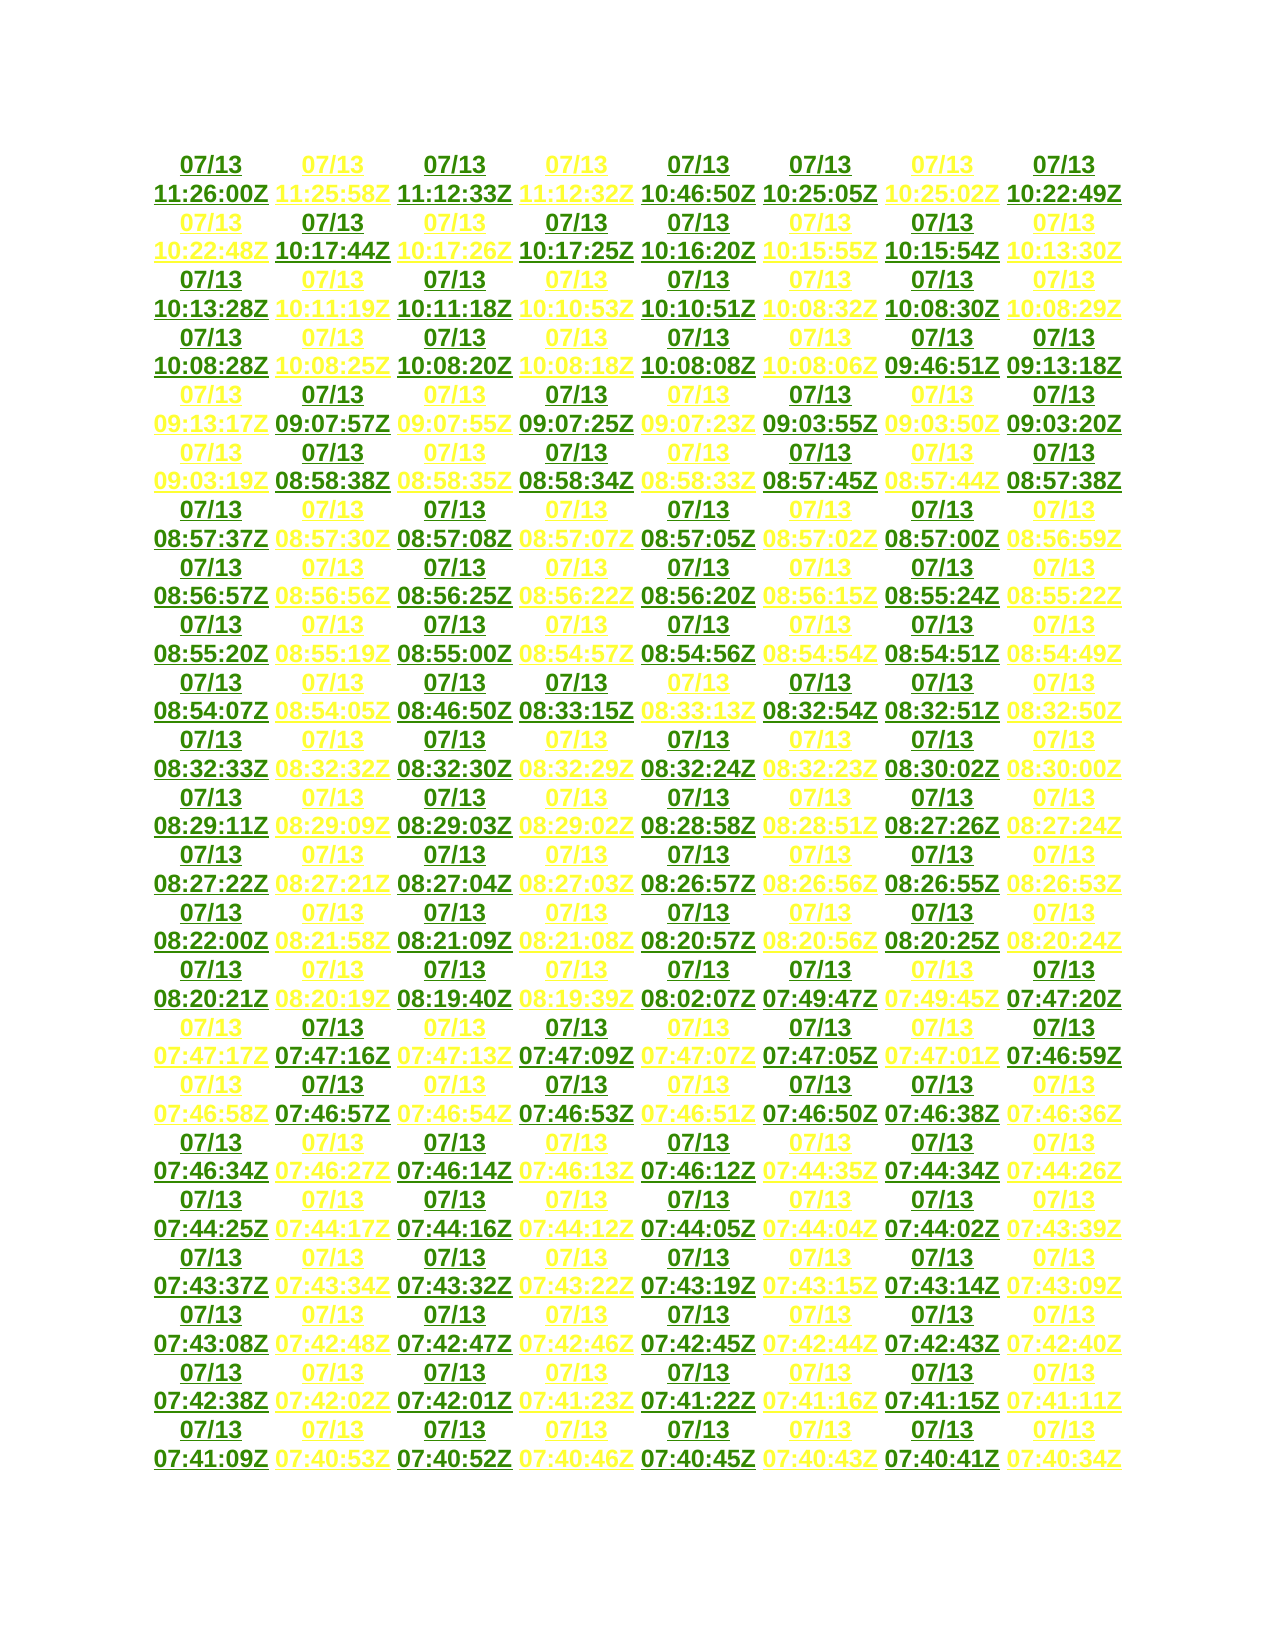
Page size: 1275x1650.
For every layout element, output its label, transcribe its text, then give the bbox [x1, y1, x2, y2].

table_cell 07/13 07:46:59Z [1003, 1013, 1125, 1070]
table_cell 07/13 08:57:07Z [516, 495, 637, 552]
table_cell 07/13 08:58:35Z [394, 438, 516, 495]
table_cell 07/13 10:15:54Z [881, 208, 1003, 265]
table_cell 07/13 08:20:25Z [881, 898, 1003, 955]
table_cell 07/13 08:26:56Z [759, 840, 881, 897]
table_cell 07/13 08:02:07Z [638, 955, 759, 1012]
table_cell 07/13 07:47:01Z [881, 1013, 1003, 1070]
table_cell 07/13 08:19:40Z [394, 955, 516, 1012]
table_cell 07/13 08:21:08Z [516, 898, 637, 955]
table_cell 07/13 07:43:37Z [150, 1243, 272, 1300]
table_cell 07/13 10:11:19Z [272, 265, 394, 322]
table_cell 07/13 08:26:55Z [881, 840, 1003, 897]
table_cell 07/13 10:11:18Z [394, 265, 516, 322]
table_cell 07/13 07:41:23Z [516, 1358, 637, 1415]
table_cell 07/13 07:43:09Z [1003, 1243, 1125, 1300]
table_cell 07/13 11:12:32Z [516, 150, 637, 207]
table_cell 07/13 07:46:53Z [516, 1070, 637, 1127]
table_cell 07/13 07:40:46Z [516, 1415, 637, 1472]
table_cell 07/13 08:20:21Z [150, 955, 272, 1012]
table_cell 07/13 10:08:25Z [272, 323, 394, 380]
table_cell 07/13 07:42:02Z [272, 1358, 394, 1415]
table_cell 07/13 07:42:46Z [516, 1300, 637, 1357]
table_cell 07/13 08:20:57Z [638, 898, 759, 955]
table_cell 07/13 08:27:21Z [272, 840, 394, 897]
table_cell 07/13 07:44:02Z [881, 1185, 1003, 1242]
table_cell 07/13 10:08:06Z [759, 323, 881, 380]
table_cell 07/13 07:46:14Z [394, 1128, 516, 1185]
table_cell 07/13 08:54:56Z [638, 610, 759, 667]
table_cell 07/13 07:42:47Z [394, 1300, 516, 1357]
table_cell 07/13 08:56:15Z [759, 553, 881, 610]
table_cell 07/13 07:46:51Z [638, 1070, 759, 1127]
table_cell 07/13 07:42:44Z [759, 1300, 881, 1357]
table_cell 07/13 07:40:41Z [881, 1415, 1003, 1472]
table_cell 07/13 09:13:18Z [1003, 323, 1125, 380]
table_cell 07/13 10:17:44Z [272, 208, 394, 265]
table_cell 07/13 08:57:45Z [759, 438, 881, 495]
table_cell 07/13 07:46:13Z [516, 1128, 637, 1185]
table_cell 07/13 08:55:20Z [150, 610, 272, 667]
table_cell 07/13 09:03:20Z [1003, 380, 1125, 437]
table_cell 07/13 11:12:33Z [394, 150, 516, 207]
table_cell 07/13 07:49:47Z [759, 955, 881, 1012]
table_cell 07/13 10:08:20Z [394, 323, 516, 380]
table_cell 07/13 10:08:32Z [759, 265, 881, 322]
table_cell 07/13 07:44:35Z [759, 1128, 881, 1185]
table_cell 07/13 07:44:12Z [516, 1185, 637, 1242]
table_cell 07/13 07:42:43Z [881, 1300, 1003, 1357]
table_cell 07/13 10:10:51Z [638, 265, 759, 322]
table_cell 07/13 08:20:24Z [1003, 898, 1125, 955]
table_cell 07/13 08:33:15Z [516, 668, 637, 725]
table_cell 07/13 08:29:03Z [394, 783, 516, 840]
table_cell 07/13 11:26:00Z [150, 150, 272, 207]
table_cell 07/13 08:54:51Z [881, 610, 1003, 667]
table_cell 07/13 08:54:05Z [272, 668, 394, 725]
table_cell 07/13 07:40:45Z [638, 1415, 759, 1472]
table_cell 07/13 08:58:38Z [272, 438, 394, 495]
table_cell 07/13 08:32:50Z [1003, 668, 1125, 725]
table_cell 07/13 08:32:24Z [638, 725, 759, 782]
table_cell 07/13 09:03:19Z [150, 438, 272, 495]
table_cell 07/13 10:16:20Z [638, 208, 759, 265]
table_cell 07/13 08:54:07Z [150, 668, 272, 725]
table_cell 07/13 08:57:02Z [759, 495, 881, 552]
table_cell 07/13 08:32:54Z [759, 668, 881, 725]
table_cell 07/13 08:21:58Z [272, 898, 394, 955]
table_cell 07/13 08:55:24Z [881, 553, 1003, 610]
table_cell 07/13 08:27:24Z [1003, 783, 1125, 840]
table_cell 07/13 07:42:38Z [150, 1358, 272, 1415]
table_cell 07/13 07:43:14Z [881, 1243, 1003, 1300]
table_cell 07/13 08:56:25Z [394, 553, 516, 610]
table_cell 07/13 07:46:54Z [394, 1070, 516, 1127]
table_cell 07/13 10:22:49Z [1003, 150, 1125, 207]
table_cell 07/13 08:27:26Z [881, 783, 1003, 840]
table_cell 07/13 09:07:25Z [516, 380, 637, 437]
table_cell 07/13 09:03:55Z [759, 380, 881, 437]
table_cell 07/13 07:46:27Z [272, 1128, 394, 1185]
table_cell 07/13 08:27:03Z [516, 840, 637, 897]
table_cell 07/13 08:32:32Z [272, 725, 394, 782]
table_cell 07/13 07:47:05Z [759, 1013, 881, 1070]
table_cell 07/13 08:57:30Z [272, 495, 394, 552]
table_cell 07/13 08:58:34Z [516, 438, 637, 495]
table_cell 07/13 08:54:49Z [1003, 610, 1125, 667]
table_cell 07/13 08:20:56Z [759, 898, 881, 955]
table_cell 07/13 07:41:16Z [759, 1358, 881, 1415]
table_cell 07/13 09:07:55Z [394, 380, 516, 437]
table_cell 07/13 11:25:58Z [272, 150, 394, 207]
table_cell 07/13 07:44:26Z [1003, 1128, 1125, 1185]
table_cell 07/13 07:41:15Z [881, 1358, 1003, 1415]
table_cell 07/13 08:26:53Z [1003, 840, 1125, 897]
table_cell 07/13 07:49:45Z [881, 955, 1003, 1012]
table_cell 07/13 07:46:50Z [759, 1070, 881, 1127]
table_cell 07/13 08:27:04Z [394, 840, 516, 897]
table_cell 07/13 10:13:28Z [150, 265, 272, 322]
table_cell 07/13 07:41:09Z [150, 1415, 272, 1472]
table_cell 07/13 10:08:29Z [1003, 265, 1125, 322]
table_cell 07/13 08:32:33Z [150, 725, 272, 782]
table_cell 07/13 07:46:36Z [1003, 1070, 1125, 1127]
table_cell 07/13 07:46:57Z [272, 1070, 394, 1127]
table_cell 07/13 08:32:30Z [394, 725, 516, 782]
table_cell 07/13 08:30:02Z [881, 725, 1003, 782]
table_cell 07/13 08:32:29Z [516, 725, 637, 782]
table_cell 07/13 08:28:51Z [759, 783, 881, 840]
table_cell 07/13 07:42:45Z [638, 1300, 759, 1357]
table_cell 07/13 08:56:59Z [1003, 495, 1125, 552]
table_cell 07/13 09:07:57Z [272, 380, 394, 437]
table_cell 07/13 08:22:00Z [150, 898, 272, 955]
table_cell 07/13 08:32:23Z [759, 725, 881, 782]
table_cell 07/13 08:57:08Z [394, 495, 516, 552]
table_cell 07/13 07:44:34Z [881, 1128, 1003, 1185]
table_cell 07/13 10:08:28Z [150, 323, 272, 380]
table_cell 07/13 10:25:02Z [881, 150, 1003, 207]
table_cell 07/13 07:40:43Z [759, 1415, 881, 1472]
table_cell 07/13 07:47:07Z [638, 1013, 759, 1070]
table_cell 07/13 10:08:30Z [881, 265, 1003, 322]
table_cell 07/13 08:54:57Z [516, 610, 637, 667]
table_cell 07/13 07:47:13Z [394, 1013, 516, 1070]
table_cell 07/13 09:03:50Z [881, 380, 1003, 437]
table_cell 07/13 07:44:04Z [759, 1185, 881, 1242]
table_cell 07/13 07:43:32Z [394, 1243, 516, 1300]
table_cell 07/13 10:46:50Z [638, 150, 759, 207]
table_cell 07/13 08:20:19Z [272, 955, 394, 1012]
table_cell 07/13 09:07:23Z [638, 380, 759, 437]
table_cell 07/13 07:41:22Z [638, 1358, 759, 1415]
table_cell 07/13 08:56:57Z [150, 553, 272, 610]
table_cell 07/13 07:42:48Z [272, 1300, 394, 1357]
table_cell 07/13 10:15:55Z [759, 208, 881, 265]
table_cell 07/13 07:42:40Z [1003, 1300, 1125, 1357]
table_cell 07/13 08:46:50Z [394, 668, 516, 725]
table_cell 07/13 07:43:22Z [516, 1243, 637, 1300]
table_cell 07/13 08:57:44Z [881, 438, 1003, 495]
table_cell 07/13 07:47:09Z [516, 1013, 637, 1070]
table_cell 07/13 08:57:00Z [881, 495, 1003, 552]
table_cell 07/13 08:55:22Z [1003, 553, 1125, 610]
table_cell 07/13 07:46:38Z [881, 1070, 1003, 1127]
table_cell 07/13 09:13:17Z [150, 380, 272, 437]
table_cell 07/13 07:43:15Z [759, 1243, 881, 1300]
table_cell 07/13 08:57:37Z [150, 495, 272, 552]
table_cell 07/13 08:54:54Z [759, 610, 881, 667]
table_cell 07/13 08:29:09Z [272, 783, 394, 840]
table_cell 07/13 10:08:08Z [638, 323, 759, 380]
table_cell 07/13 07:42:01Z [394, 1358, 516, 1415]
table_cell 07/13 08:56:20Z [638, 553, 759, 610]
table_cell 07/13 07:43:39Z [1003, 1185, 1125, 1242]
table_cell 07/13 07:47:20Z [1003, 955, 1125, 1012]
table_cell 07/13 10:13:30Z [1003, 208, 1125, 265]
table_cell 07/13 08:33:13Z [638, 668, 759, 725]
table_cell 07/13 08:21:09Z [394, 898, 516, 955]
table_cell 07/13 08:32:51Z [881, 668, 1003, 725]
table_cell 07/13 08:26:57Z [638, 840, 759, 897]
table_cell 07/13 07:44:16Z [394, 1185, 516, 1242]
table_cell 07/13 10:08:18Z [516, 323, 637, 380]
table_cell 07/13 07:40:52Z [394, 1415, 516, 1472]
table_cell 07/13 10:10:53Z [516, 265, 637, 322]
table_cell 07/13 08:57:38Z [1003, 438, 1125, 495]
table_cell 07/13 08:27:22Z [150, 840, 272, 897]
table_cell 07/13 08:29:02Z [516, 783, 637, 840]
table_cell 07/13 07:44:17Z [272, 1185, 394, 1242]
table_cell 07/13 09:46:51Z [881, 323, 1003, 380]
table_cell 07/13 08:55:19Z [272, 610, 394, 667]
table_cell 07/13 07:41:11Z [1003, 1358, 1125, 1415]
table_cell 07/13 07:44:25Z [150, 1185, 272, 1242]
table_cell 07/13 10:17:25Z [516, 208, 637, 265]
table_cell 07/13 07:40:53Z [272, 1415, 394, 1472]
table_cell 07/13 08:19:39Z [516, 955, 637, 1012]
table_cell 07/13 07:47:17Z [150, 1013, 272, 1070]
table_cell 07/13 07:46:34Z [150, 1128, 272, 1185]
table_cell 07/13 07:43:19Z [638, 1243, 759, 1300]
table_cell 07/13 07:44:05Z [638, 1185, 759, 1242]
table_cell 07/13 08:58:33Z [638, 438, 759, 495]
table_cell 07/13 07:43:08Z [150, 1300, 272, 1357]
table_cell 07/13 08:28:58Z [638, 783, 759, 840]
table_cell 07/13 08:56:56Z [272, 553, 394, 610]
table_cell 07/13 07:43:34Z [272, 1243, 394, 1300]
table_cell 07/13 10:25:05Z [759, 150, 881, 207]
table_cell 07/13 08:57:05Z [638, 495, 759, 552]
table_cell 07/13 10:22:48Z [150, 208, 272, 265]
table_cell 07/13 07:46:12Z [638, 1128, 759, 1185]
table_cell 07/13 10:17:26Z [394, 208, 516, 265]
table_cell 07/13 07:40:34Z [1003, 1415, 1125, 1472]
table_cell 07/13 08:29:11Z [150, 783, 272, 840]
table_cell 07/13 08:56:22Z [516, 553, 637, 610]
table_cell 07/13 07:47:16Z [272, 1013, 394, 1070]
table_cell 07/13 08:30:00Z [1003, 725, 1125, 782]
table_cell 07/13 08:55:00Z [394, 610, 516, 667]
table_cell 07/13 07:46:58Z [150, 1070, 272, 1127]
